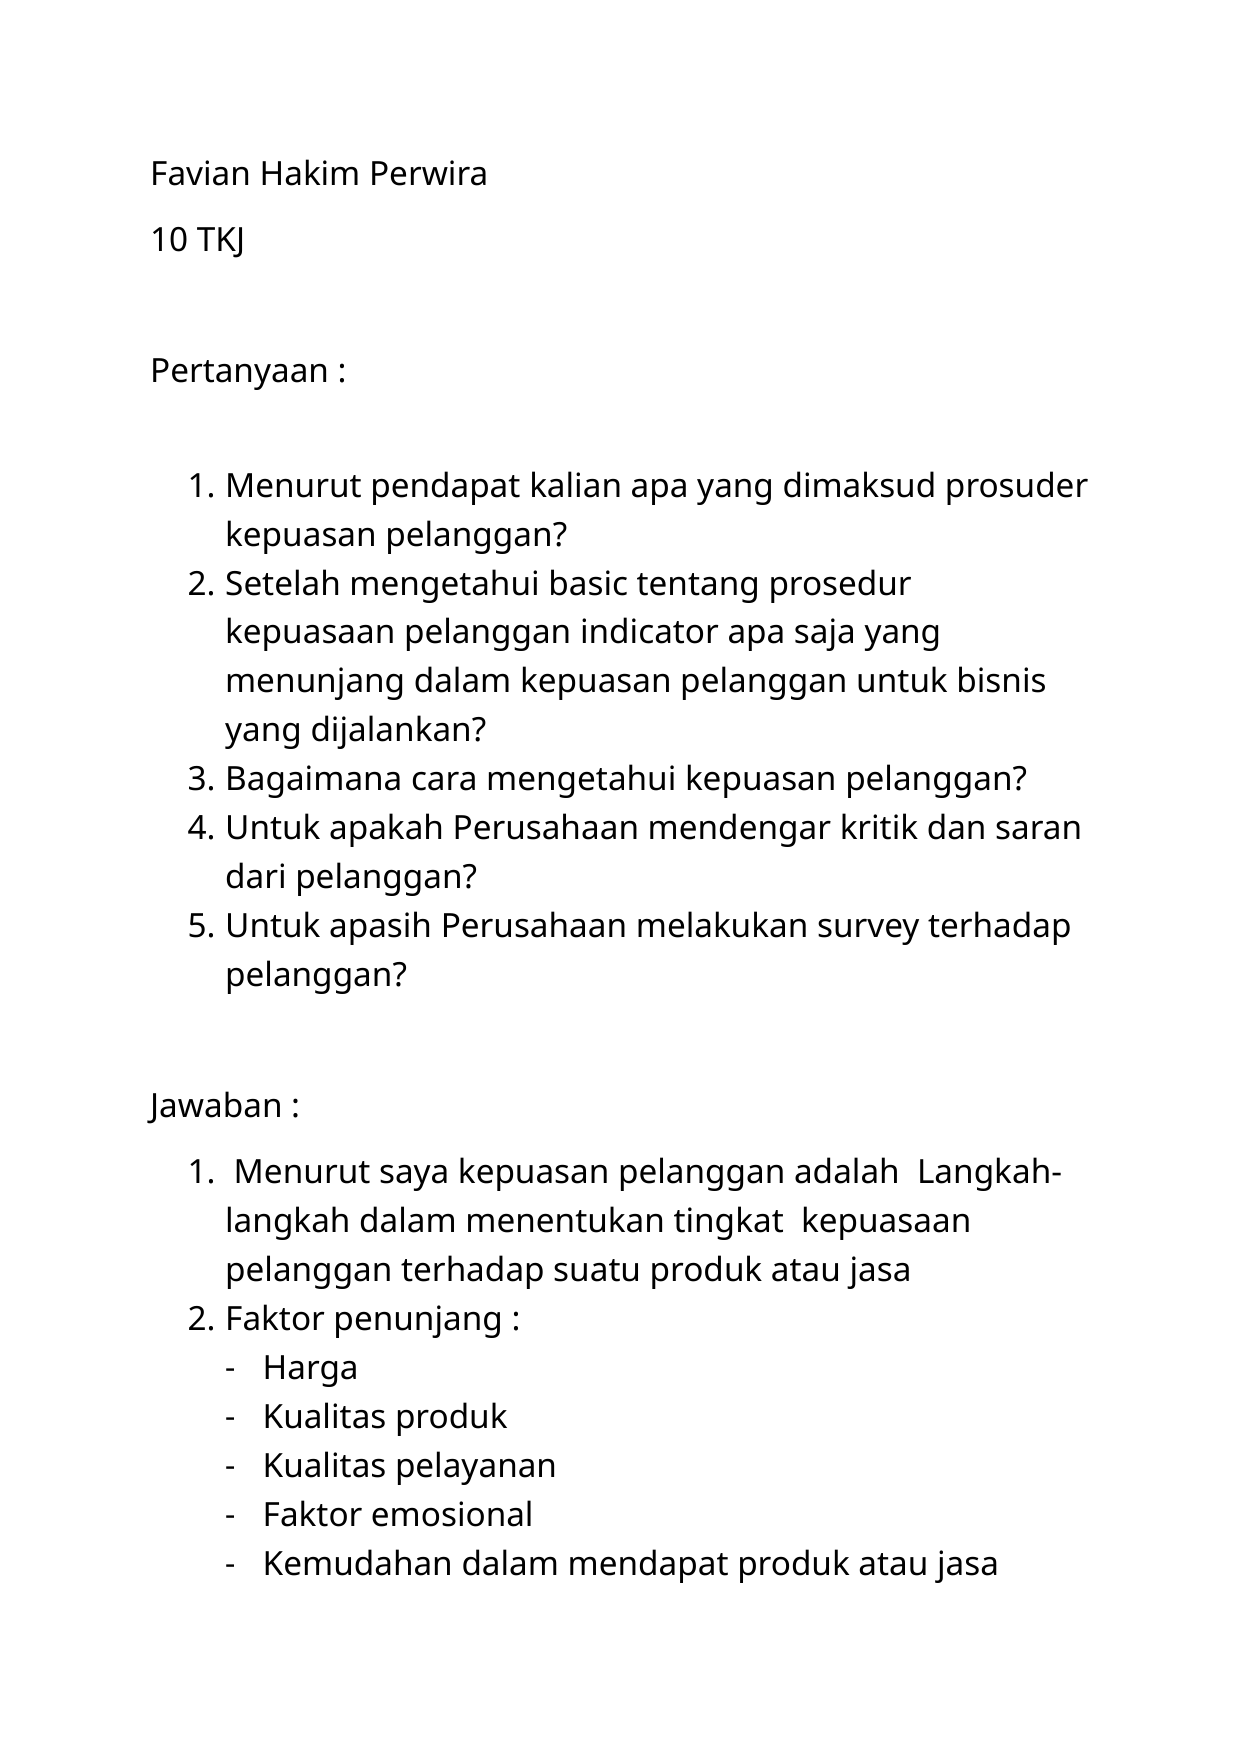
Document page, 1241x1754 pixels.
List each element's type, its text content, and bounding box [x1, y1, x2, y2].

text Favian Hakim Perwira [150, 150, 1090, 195]
list Faktor emosional [225, 1491, 1090, 1536]
list Harga [225, 1344, 1090, 1389]
list Untuk apakah Perusahaan mendengar kritik dan saran dari pelanggan? [187, 804, 1090, 898]
text Jawaban : [150, 1082, 1090, 1128]
list Kemudahan dalam mendapat produk atau jasa [225, 1539, 1090, 1585]
text 10 TKJ [150, 216, 1090, 261]
list Menurut pendapat kalian apa yang dimaksud prosuder kepuasan pelanggan? [187, 461, 1090, 556]
list Bagaimana cara mengetahui kepuasan pelanggan? [187, 755, 1090, 801]
text Pertanyaan : [150, 347, 1090, 392]
list Kualitas produk [225, 1393, 1090, 1438]
list Setelah mengetahui basic tentang prosedur kepuasaan pelanggan indicator apa saja yang menunjang dalam kepuasan pelanggan untuk bisnis yang dijalankan? [187, 559, 1090, 752]
list Kualitas pelayanan [225, 1442, 1090, 1487]
list Untuk apasih Perusahaan melakukan survey terhadap pelanggan? [187, 902, 1090, 996]
list Faktor penunjang : [187, 1295, 1090, 1340]
list Menurut saya kepuasan pelanggan adalah Langkah-langkah dalam menentukan tingkat kepuasaan pelanggan terhadap suatu produk atau jasa [187, 1148, 1090, 1291]
